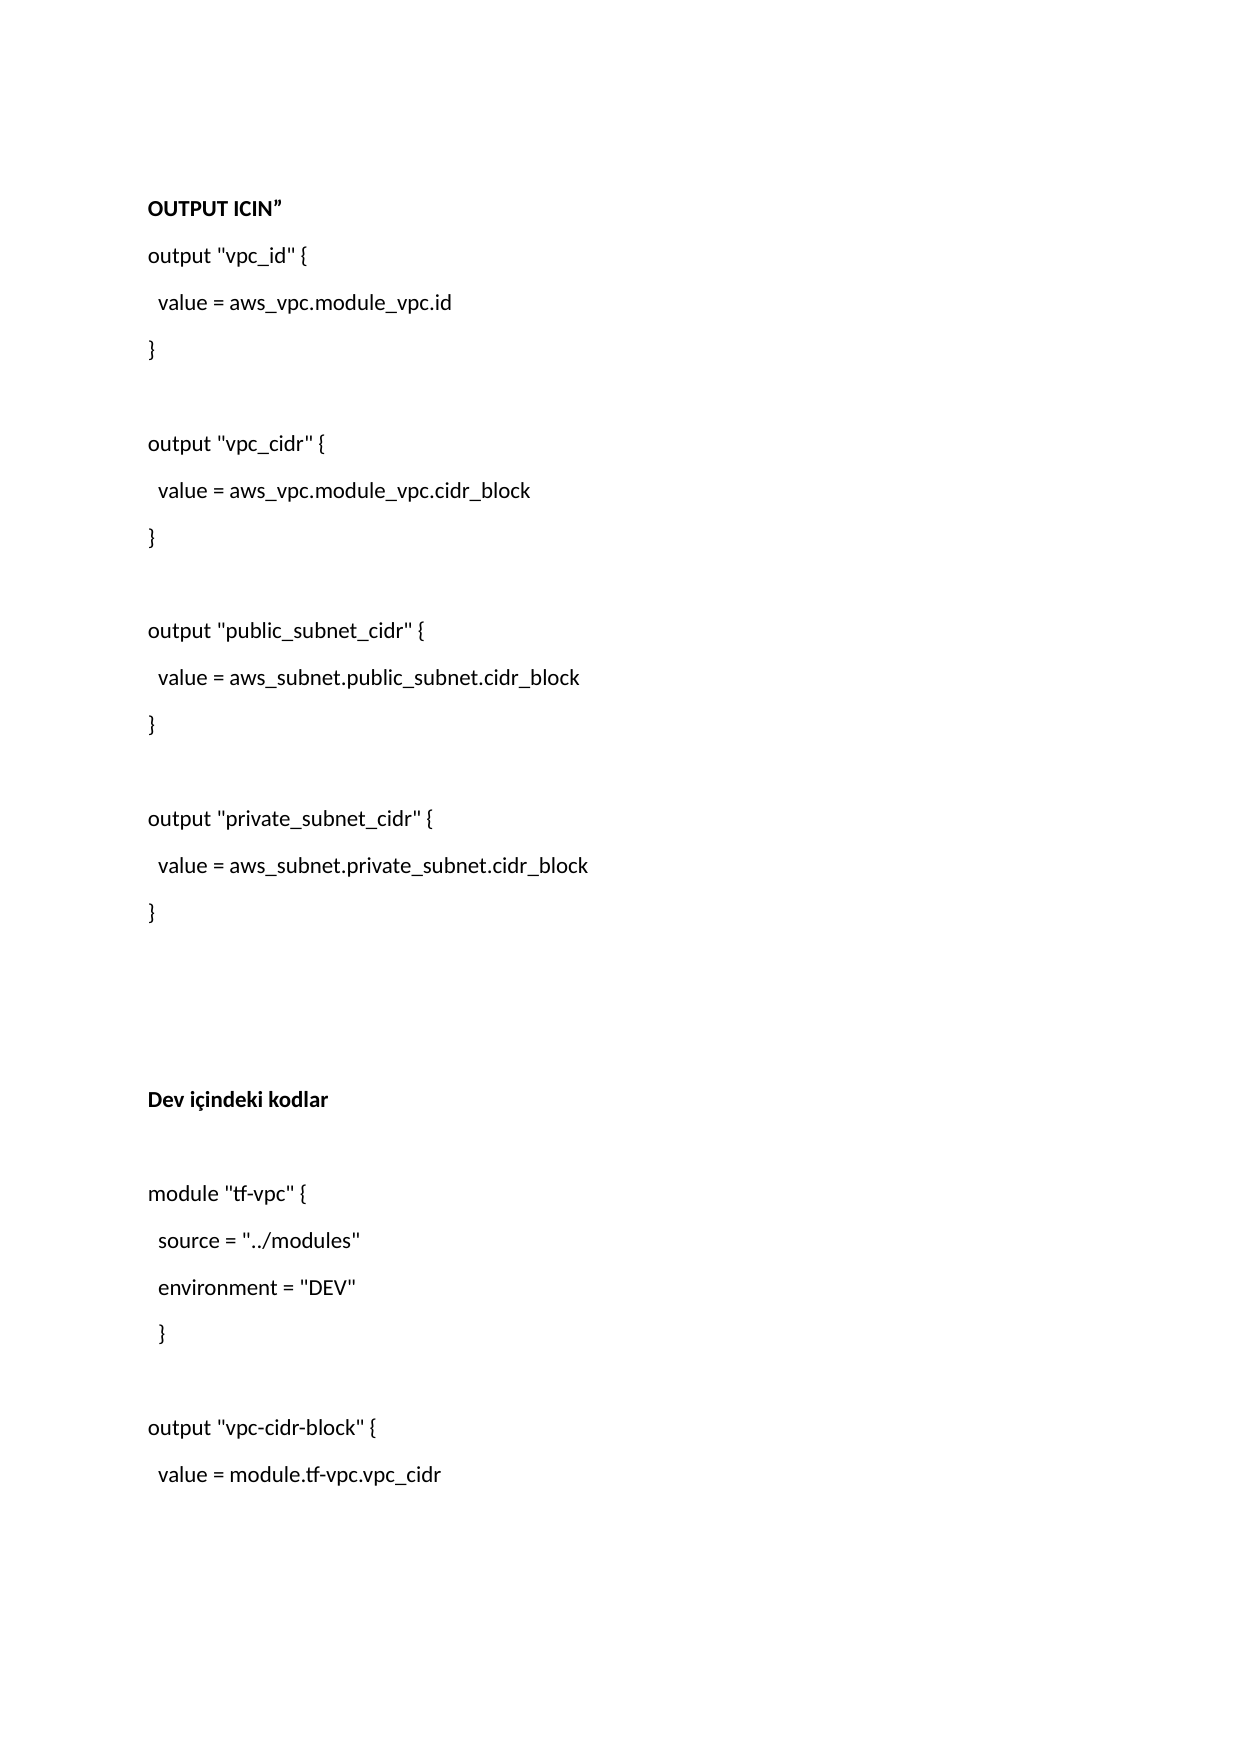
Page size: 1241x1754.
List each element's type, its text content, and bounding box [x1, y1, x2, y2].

text } [148, 523, 1093, 551]
text module "tf-vpc" { [148, 1179, 1093, 1207]
text } [148, 1319, 1093, 1347]
text Dev içindeki kodlar [148, 1085, 1093, 1113]
text environment = "DEV" [148, 1273, 1093, 1301]
text value = aws_vpc.module_vpc.id [148, 288, 1093, 316]
text value = aws_subnet.private_subnet.cidr_block [148, 851, 1093, 879]
text value = module.tf-vpc.vpc_cidr [148, 1460, 1093, 1488]
text output "private_subnet_cidr" { [148, 804, 1093, 832]
text output "vpc_id" { [148, 241, 1093, 269]
text } [148, 710, 1093, 738]
text output "public_subnet_cidr" { [148, 616, 1093, 644]
text value = aws_subnet.public_subnet.cidr_block [148, 663, 1093, 691]
text source = "../modules" [148, 1226, 1093, 1254]
text value = aws_vpc.module_vpc.cidr_block [148, 476, 1093, 504]
text OUTPUT ICIN” [148, 194, 1093, 222]
text output "vpc-cidr-block" { [148, 1413, 1093, 1441]
text } [148, 335, 1093, 363]
text } [148, 898, 1093, 926]
text output "vpc_cidr" { [148, 429, 1093, 457]
